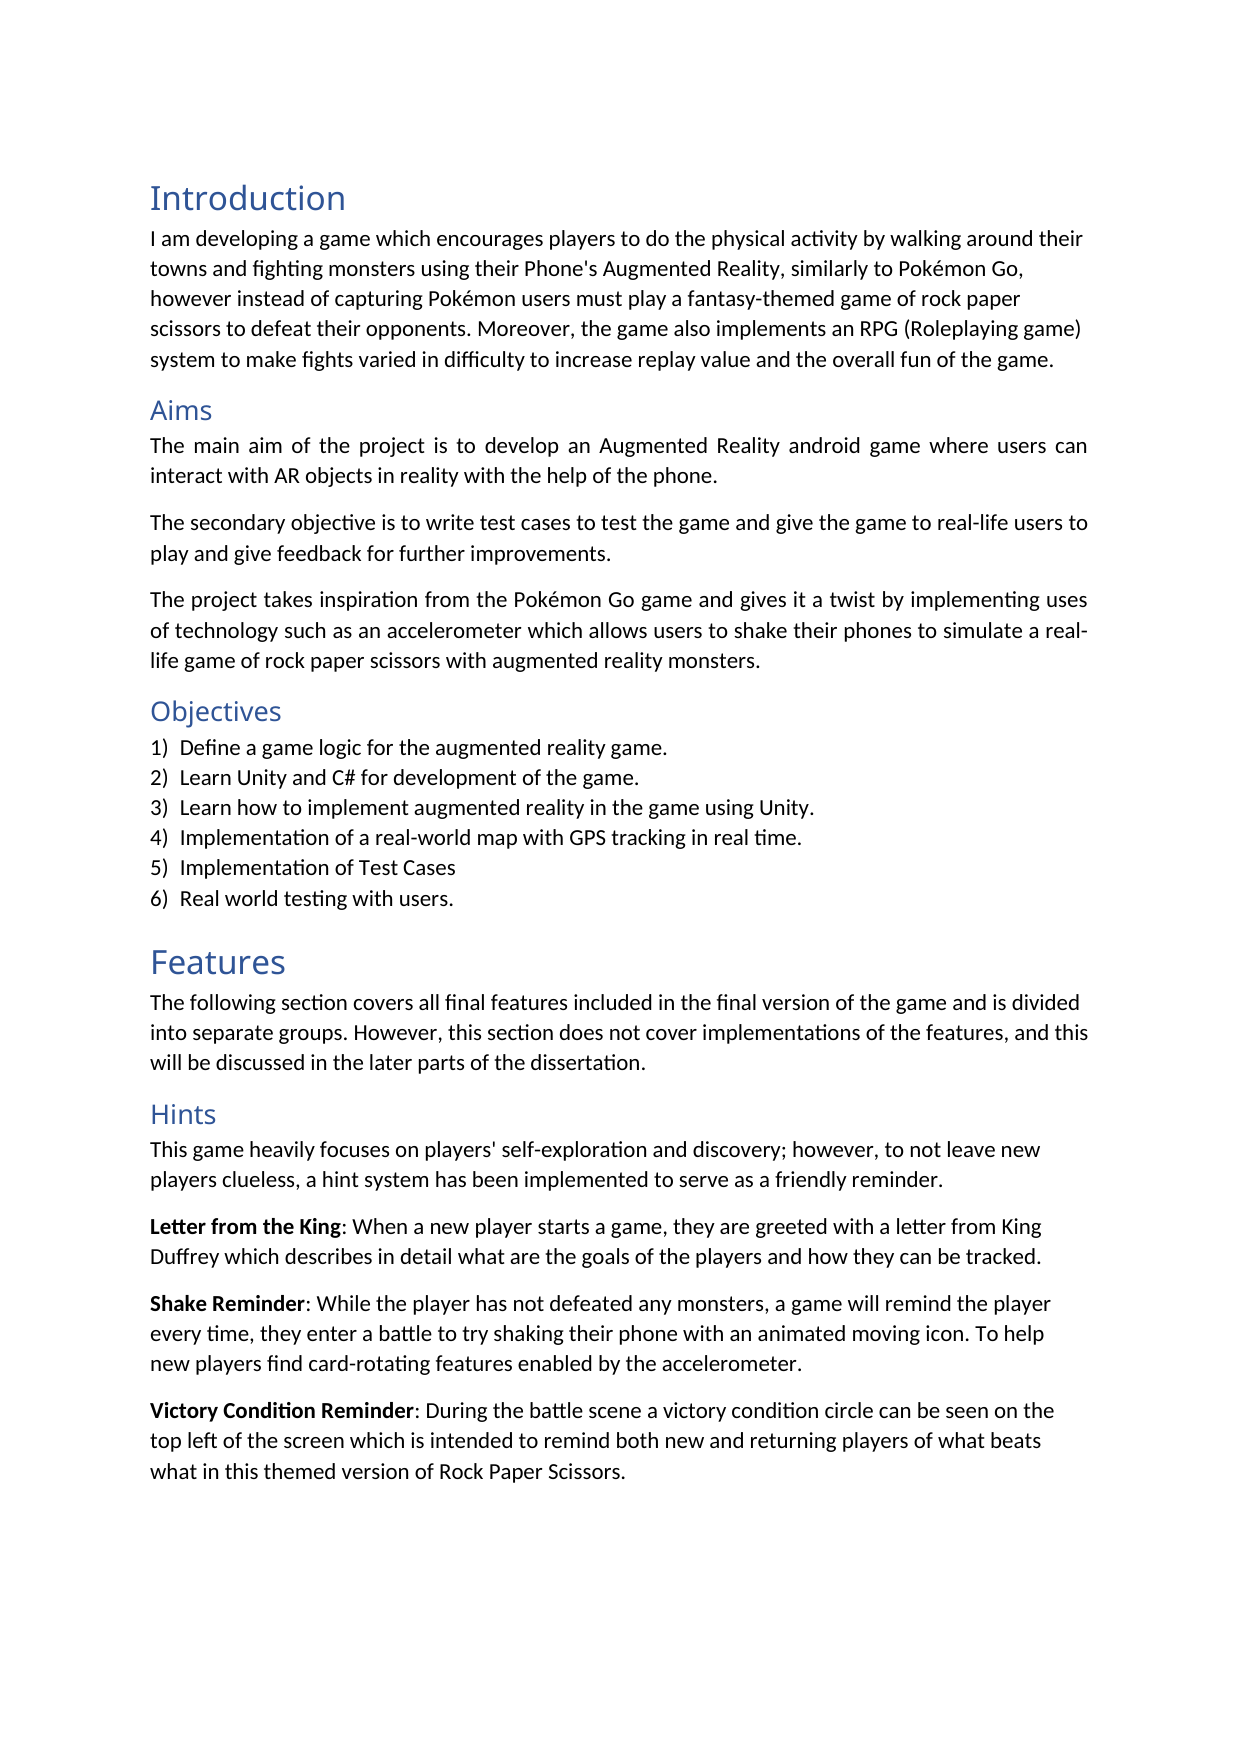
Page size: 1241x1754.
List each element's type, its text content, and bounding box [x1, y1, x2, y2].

list Learn how to implement augmented reality in the game using Unity. [150, 793, 1090, 821]
text Letter from the King: When a new player starts a game, they are greeted with a letter from King Duffrey which describes in detail what are the goals of the players and how they can be tracked. [150, 1212, 1090, 1270]
text The secondary objective is to write test cases to test the game and give the game to real-life users to play and give feedback for further improvements. [150, 508, 1090, 567]
list Real world testing with users. [150, 884, 1090, 912]
text The following section covers all final features included in the final version of the game and is divided into separate groups. However, this section does not cover implementations of the features, and this will be discussed in the later parts of the dissertation. [150, 988, 1090, 1076]
list Define a game logic for the augmented reality game. [150, 733, 1090, 761]
subtitle Hints [150, 1095, 1090, 1132]
text This game heavily focuses on players' self-exploration and discovery; however, to not leave new players clueless, a hint system has been implemented to serve as a friendly reminder. [150, 1135, 1090, 1193]
text Victory Condition Reminder: During the battle scene a victory condition circle can be seen on the top left of the screen which is intended to remind both new and returning players of what beats what in this themed version of Rock Paper Scissors. [150, 1396, 1090, 1485]
text The project takes inspiration from the Pokémon Go game and gives it a twist by implementing uses of technology such as an accelerometer which allows users to shake their phones to simulate a real-life game of rock paper scissors with augmented reality monsters. [150, 586, 1090, 674]
subtitle Features [150, 939, 1090, 984]
text Shake Reminder: While the player has not defeated any monsters, a game will remind the player every time, they enter a battle to try shaking their phone with an animated moving icon. To help new players find card-rotating features enabled by the accelerometer. [150, 1289, 1090, 1378]
list Implementation of Test Cases [150, 853, 1090, 882]
list Learn Unity and C# for development of the game. [150, 763, 1090, 791]
text The main aim of the project is to develop an Augmented Reality android game where users can interact with AR objects in reality with the help of the phone. [150, 431, 1090, 490]
subtitle Aims [150, 392, 1090, 428]
list Implementation of a real-world map with GPS tracking in real time. [150, 823, 1090, 851]
subtitle Objectives [150, 693, 1090, 730]
subtitle Introduction [150, 175, 1090, 220]
text I am developing a game which encourages players to do the physical activity by walking around their towns and fighting monsters using their Phone's Augmented Reality, similarly to Pokémon Go, however instead of capturing Pokémon users must play a fantasy-themed game of rock paper scissors to defeat their opponents. Moreover, the game also implements an RPG (Roleplaying game) system to make fights varied in difficulty to increase replay value and the overall fun of the game. [150, 224, 1090, 373]
